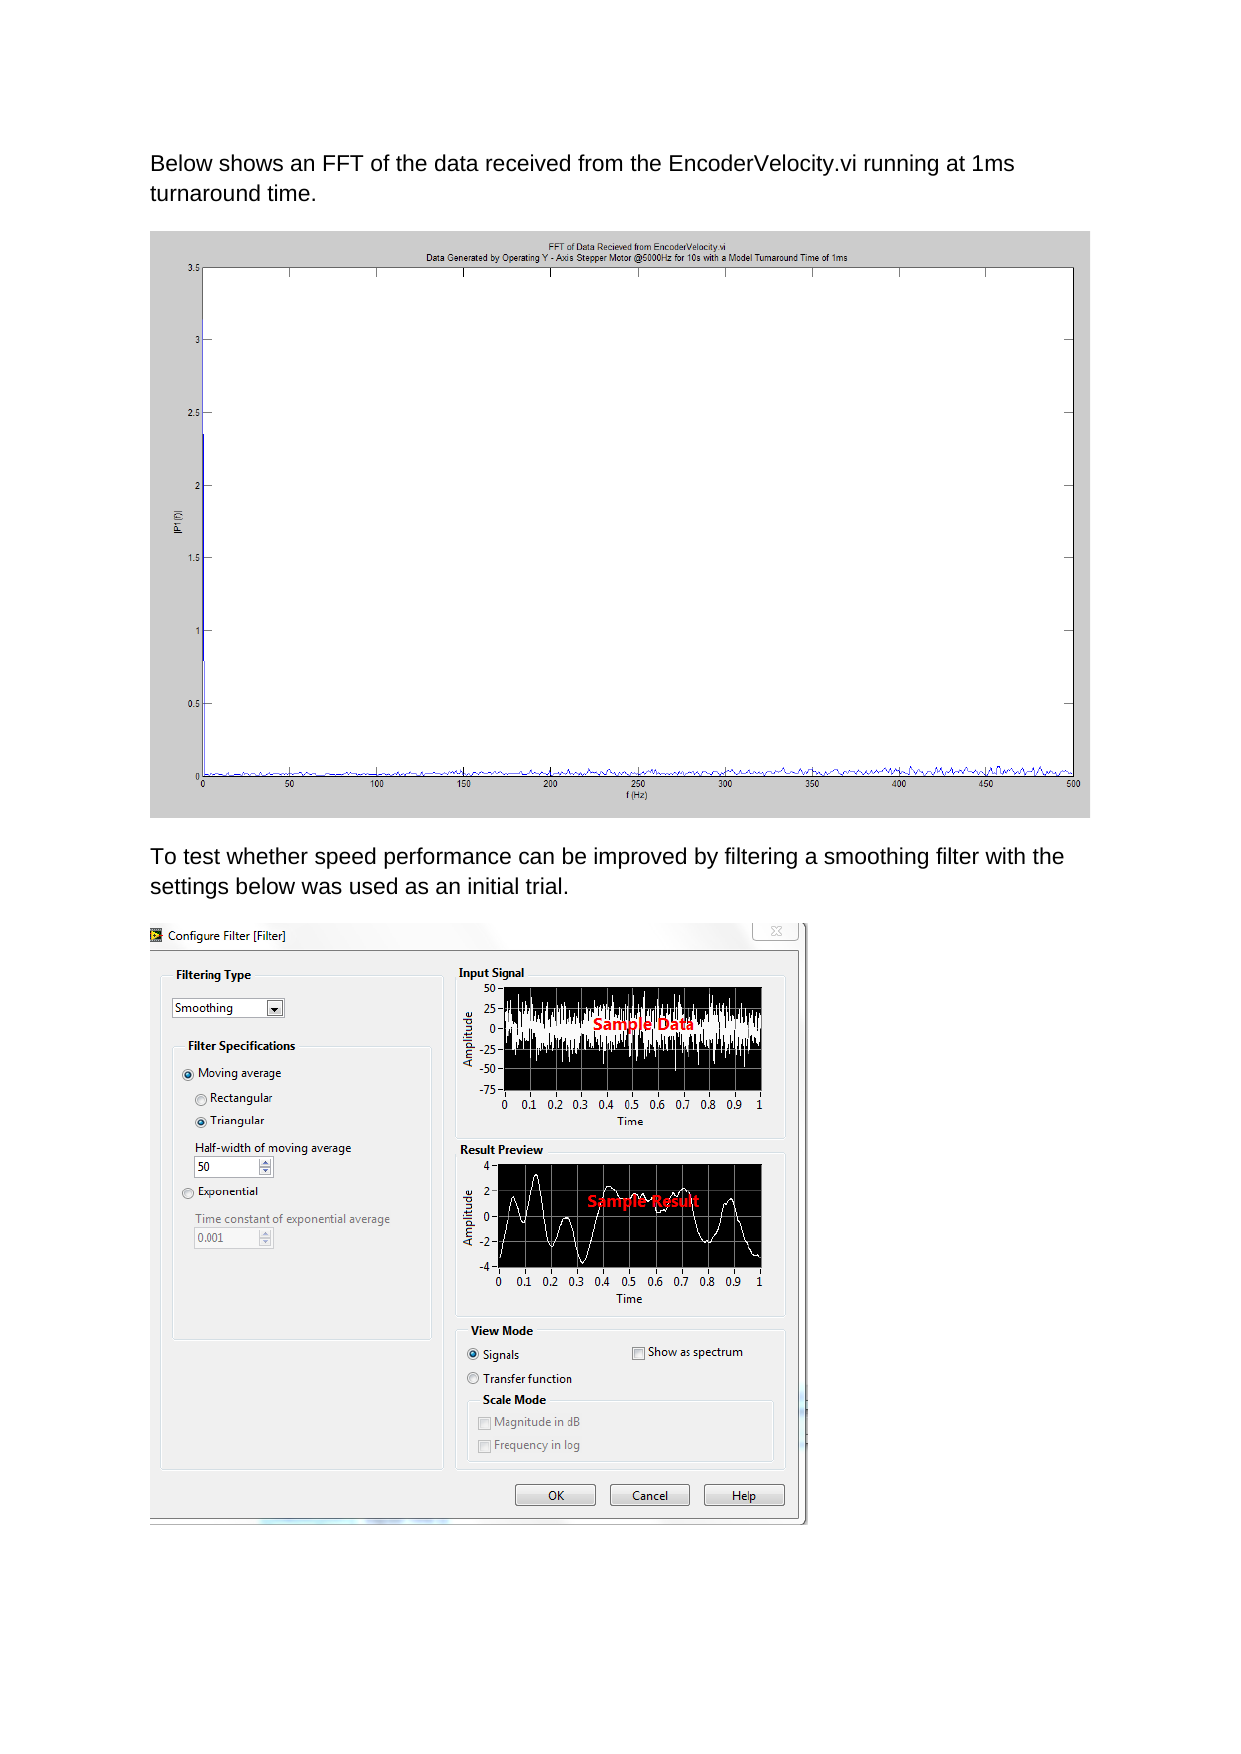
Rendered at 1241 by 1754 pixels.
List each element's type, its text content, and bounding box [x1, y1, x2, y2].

picture [150, 231, 1091, 818]
text To test whether speed performance can be improved by filtering a smoothing filter with the settings below was used as an initial trial. [150, 843, 1090, 899]
picture [150, 923, 808, 1525]
text Below shows an FFT of the data received from the EncoderVelocity.vi running at 1ms turnaround time. [150, 150, 1090, 207]
